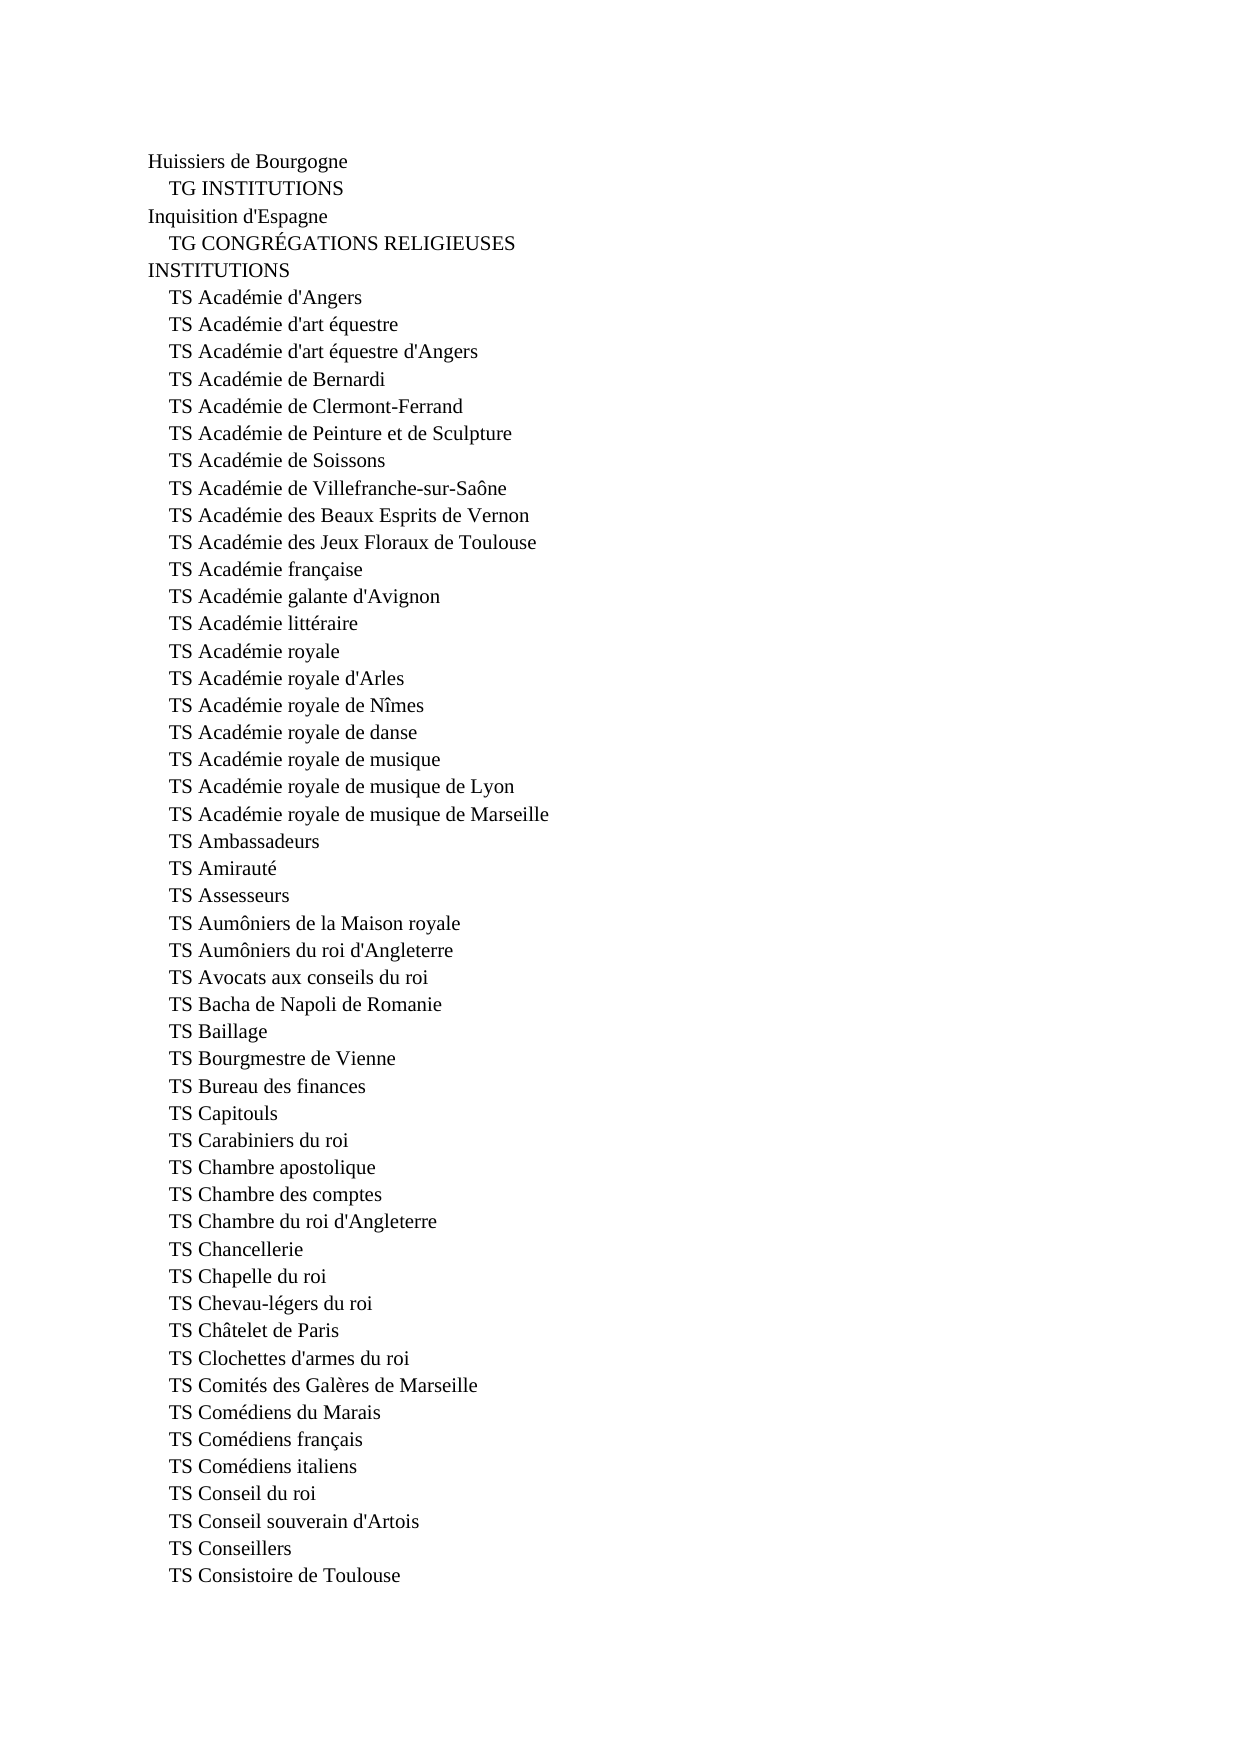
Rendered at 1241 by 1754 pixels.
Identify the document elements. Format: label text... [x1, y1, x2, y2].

table_cell TS Avocats aux conseils du roi [146, 963, 923, 990]
table_cell TS Consistoire de Toulouse [146, 1561, 923, 1588]
table_cell TS Conseillers [146, 1534, 923, 1561]
table_cell TS Académie littéraire [146, 610, 923, 637]
table_cell TS Aumôniers du roi d'Angleterre [146, 936, 923, 963]
table_cell TS Bacha de Napoli de Romanie [146, 990, 923, 1018]
table_cell TS Comédiens français [146, 1425, 923, 1453]
table_cell TS Chancellerie [146, 1235, 923, 1262]
table_cell TS Académie royale de danse [146, 719, 923, 746]
table_cell TS Bureau des finances [146, 1072, 923, 1099]
table_cell TS Comédiens du Marais [146, 1398, 923, 1425]
table_cell TS Amirauté [146, 855, 923, 882]
table_cell TS Comités des Galères de Marseille [146, 1371, 923, 1398]
table_cell TS Académie de Villefranche-sur-Saône [146, 474, 923, 501]
table_cell TS Académie des Jeux Floraux de Toulouse [146, 528, 923, 555]
table_cell Inquisition d'Espagne [146, 202, 923, 229]
table_cell TS Académie de Soissons [146, 447, 923, 474]
table_cell TS Carabiniers du roi [146, 1126, 923, 1153]
table_cell TS Aumôniers de la Maison royale [146, 909, 923, 936]
table_cell TG CONGRÉGATIONS RELIGIEUSES [146, 229, 923, 256]
table_cell TS Académie royale de musique [146, 746, 923, 773]
table_cell TS Académie royale de musique de Marseille [146, 800, 923, 827]
table_cell TS Académie d'art équestre [146, 311, 923, 338]
table_cell TS Académie royale [146, 637, 923, 664]
table_cell TS Capitouls [146, 1099, 923, 1126]
table_cell TS Académie de Bernardi [146, 365, 923, 392]
table_cell TS Chambre du roi d'Angleterre [146, 1208, 923, 1235]
table_cell TS Académie d'Angers [146, 284, 923, 311]
table_cell TS Chambre apostolique [146, 1154, 923, 1181]
table_cell TS Clochettes d'armes du roi [146, 1344, 923, 1371]
table_cell TG INSTITUTIONS [146, 175, 923, 202]
table_cell TS Baillage [146, 1018, 923, 1045]
table_cell TS Bourgmestre de Vienne [146, 1045, 923, 1072]
table_cell TS Ambassadeurs [146, 827, 923, 854]
table_cell TS Académie des Beaux Esprits de Vernon [146, 501, 923, 528]
table_cell TS Académie française [146, 555, 923, 583]
table_cell INSTITUTIONS [146, 256, 923, 283]
table_cell Huissiers de Bourgogne [146, 148, 923, 175]
table_cell TS Chapelle du roi [146, 1262, 923, 1289]
table_cell TS Académie de Peinture et de Sculpture [146, 420, 923, 447]
table_cell TS Assesseurs [146, 882, 923, 909]
table_cell TS Académie galante d'Avignon [146, 583, 923, 610]
table_cell TS Châtelet de Paris [146, 1317, 923, 1344]
table_cell TS Académie d'art équestre d'Angers [146, 338, 923, 365]
table_cell TS Chevau-légers du roi [146, 1290, 923, 1317]
table_cell TS Académie de Clermont-Ferrand [146, 392, 923, 419]
table_cell TS Académie royale de musique de Lyon [146, 773, 923, 800]
table_cell TS Conseil souverain d'Artois [146, 1507, 923, 1534]
table_cell TS Conseil du roi [146, 1480, 923, 1507]
table_cell TS Académie royale de Nîmes [146, 691, 923, 718]
table_cell TS Académie royale d'Arles [146, 664, 923, 691]
table_cell TS Comédiens italiens [146, 1453, 923, 1480]
table_cell TS Chambre des comptes [146, 1181, 923, 1208]
